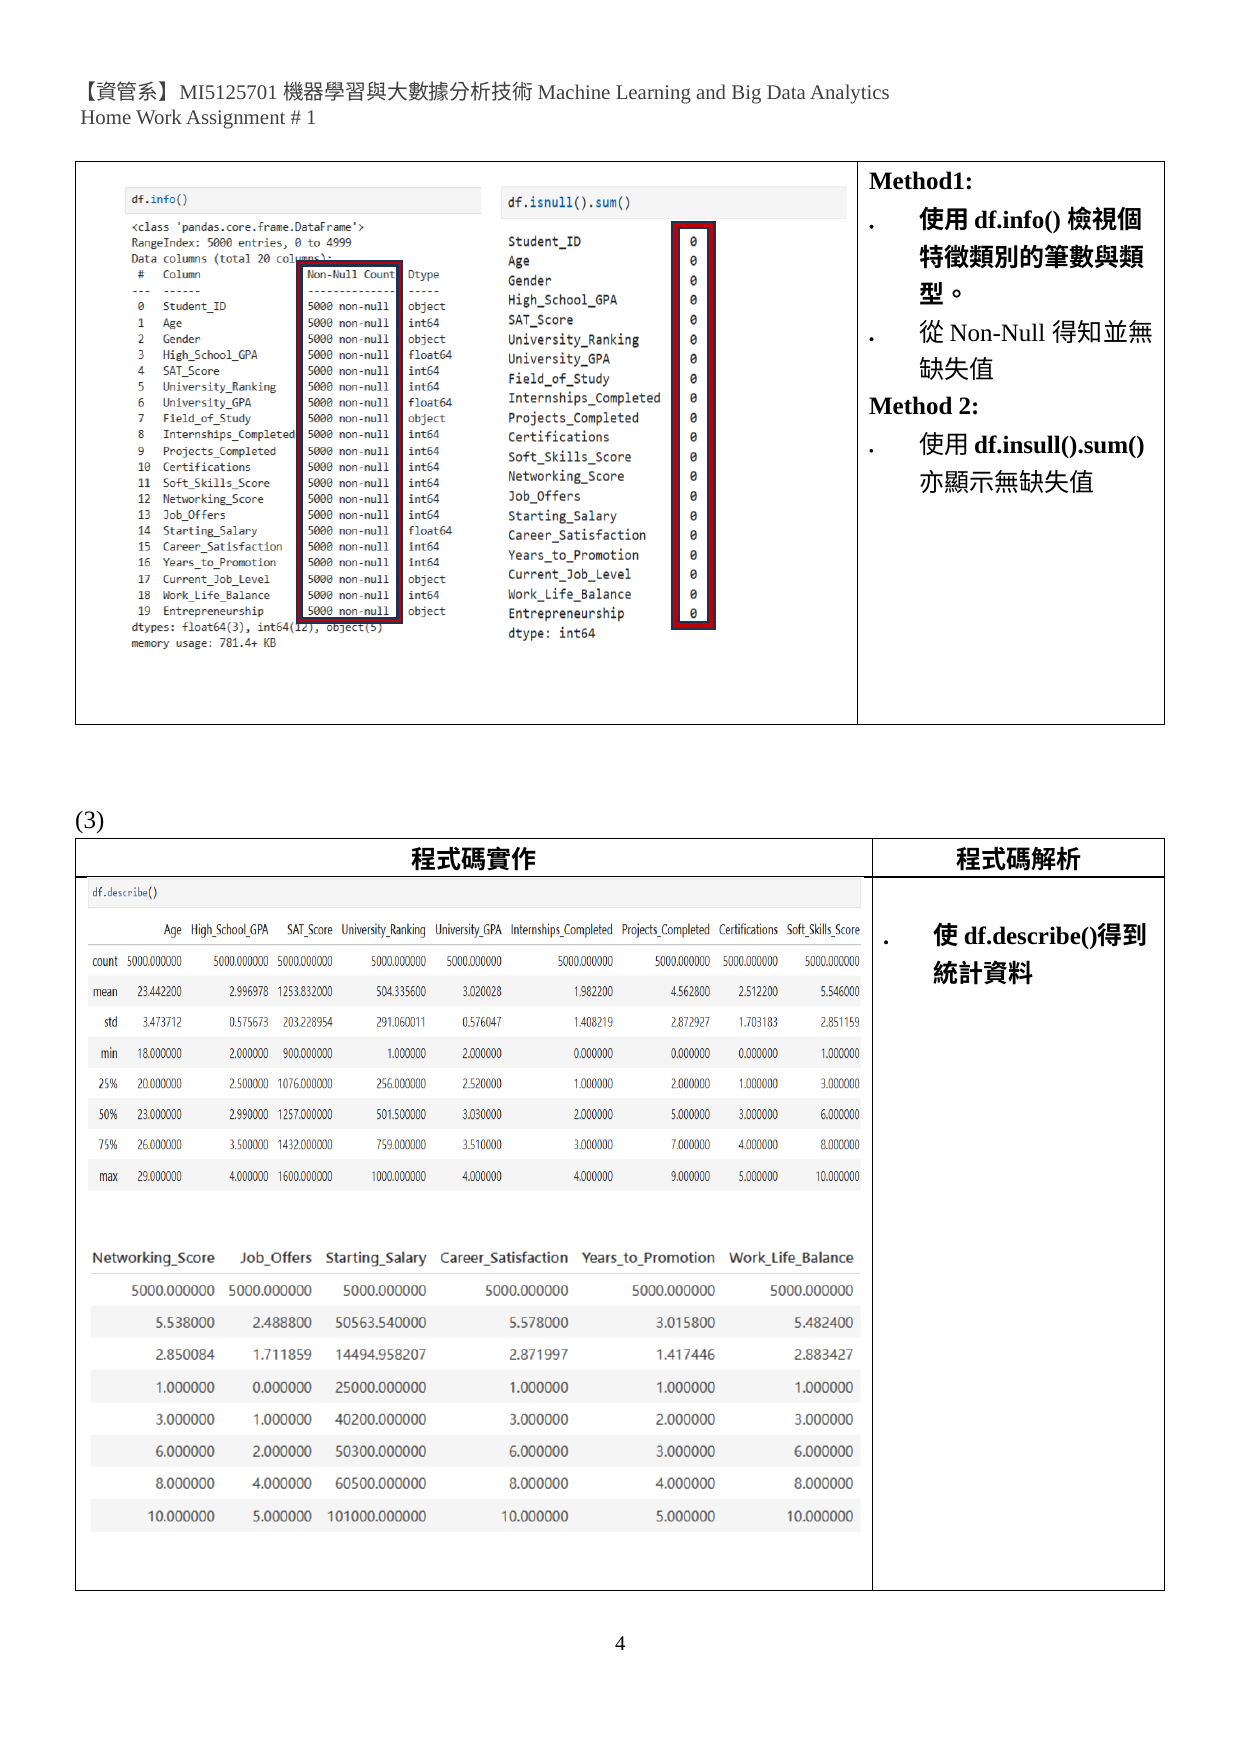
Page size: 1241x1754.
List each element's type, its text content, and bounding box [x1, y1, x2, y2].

table_cell [76, 878, 872, 1590]
picture [86, 877, 864, 1191]
table_cell [76, 162, 857, 724]
text (3) [75, 800, 1165, 838]
table_cell 使df.describe()得到統計資料 [873, 878, 1164, 1590]
table_header 程式碼實作 [76, 839, 872, 876]
picture [498, 182, 847, 652]
picture [90, 1235, 863, 1534]
table_header 程式碼解析 [873, 839, 1164, 876]
table_cell Method1: 使用df.info() 檢視個特徵類別的筆數與類型。 從Non-Null 得知並無缺失值 Method 2: 使用df.insull().sum() 亦顯示無缺失值 [858, 162, 1164, 724]
picture [121, 185, 482, 658]
